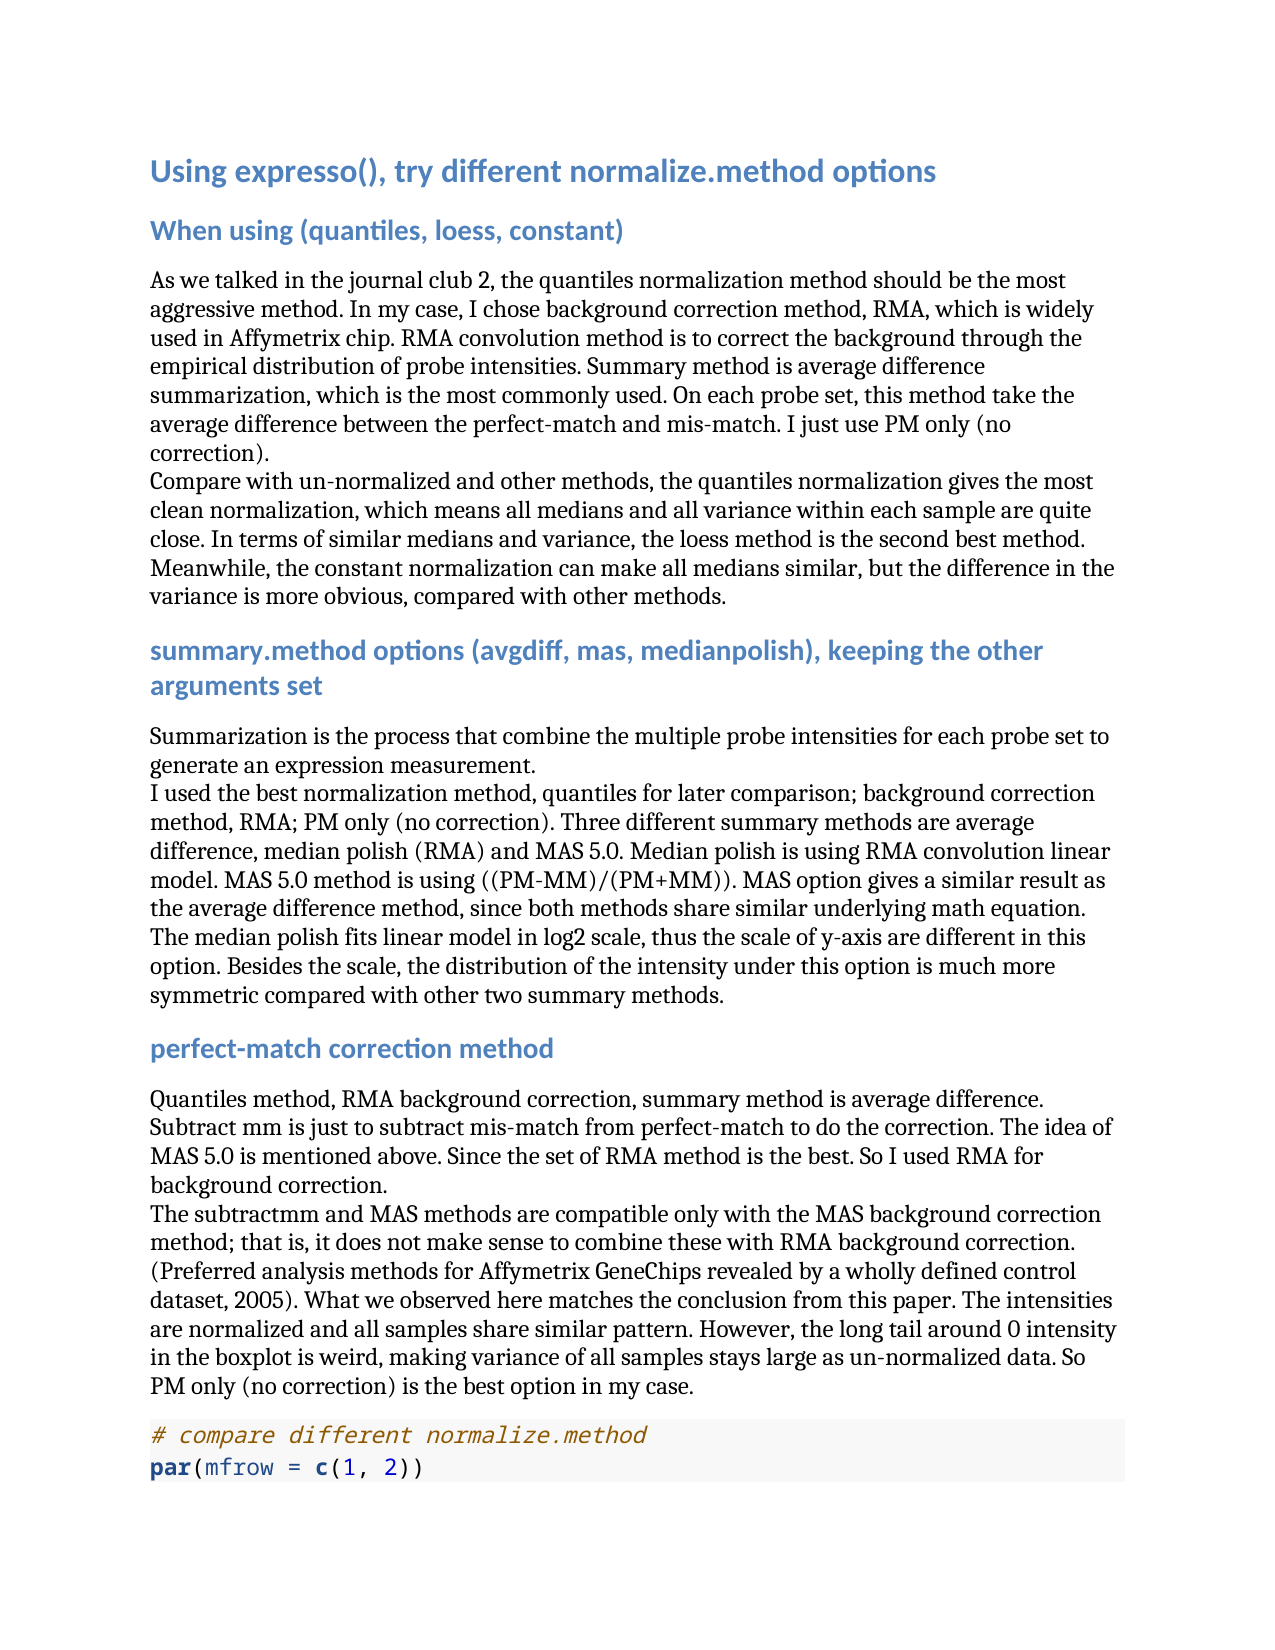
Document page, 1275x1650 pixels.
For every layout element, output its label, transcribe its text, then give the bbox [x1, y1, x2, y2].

subtitle When using (quantiles, loess, constant) [150, 212, 1125, 247]
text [150, 1419, 1125, 1482]
text Summarization is the process that combine the multiple probe intensities for each probe set to generate an expression measurement. I used the best normalization method, quantiles for later comparison; background correction method, RMA; PM only (no correction). Three different summary methods are average difference, median polish (RMA) and MAS 5.0. Median polish is using RMA convolution linear model. MAS 5.0 method is using ((PM-MM)/(PM+MM)). MAS option gives a similar result as the average difference method, since both methods share similar underlying math equation. The median polish fits linear model in log2 scale, thus the scale of y-axis are different in this option. Besides the scale, the distribution of the intensity under this option is much more symmetric compared with other two summary methods. [150, 722, 1125, 1009]
subtitle perfect-match correction method [150, 1030, 1125, 1066]
subtitle Using expresso(), try different normalize.method options [150, 150, 1125, 191]
subtitle summary.method options (avgdiff, mas, medianpolish), keeping the other arguments set [150, 632, 1125, 703]
text Quantiles method, RMA background correction, summary method is average difference. Subtract mm is just to subtract mis-match from perfect-match to do the correction. The idea of MAS 5.0 is mentioned above. Since the set of RMA method is the best. So I used RMA for background correction. The subtractmm and MAS methods are compatible only with the MAS background correction method; that is, it does not make sense to combine these with RMA background correction. (Preferred analysis methods for Affymetrix GeneChips revealed by a wholly defined control dataset, 2005). What we observed here matches the conclusion from this paper. The intensities are normalized and all samples share similar pattern. However, the long tail around 0 intensity in the boxplot is weird, making variance of all samples stays large as un-normalized data. So PM only (no correction) is the best option in my case. [150, 1084, 1125, 1401]
text As we talked in the journal club 2, the quantiles normalization method should be the most aggressive method. In my case, I chose background correction method, RMA, which is widely used in Affymetrix chip. RMA convolution method is to correct the background through the empirical distribution of probe intensities. Summary method is average difference summarization, which is the most commonly used. On each probe set, this method take the average difference between the perfect-match and mis-match. I just use PM only (no correction). Compare with un-normalized and other methods, the quantiles normalization gives the most clean normalization, which means all medians and all variance within each sample are quite close. In terms of similar medians and variance, the loess method is the second best method. Meanwhile, the constant normalization can make all medians similar, but the difference in the variance is more obvious, compared with other methods. [150, 266, 1125, 611]
